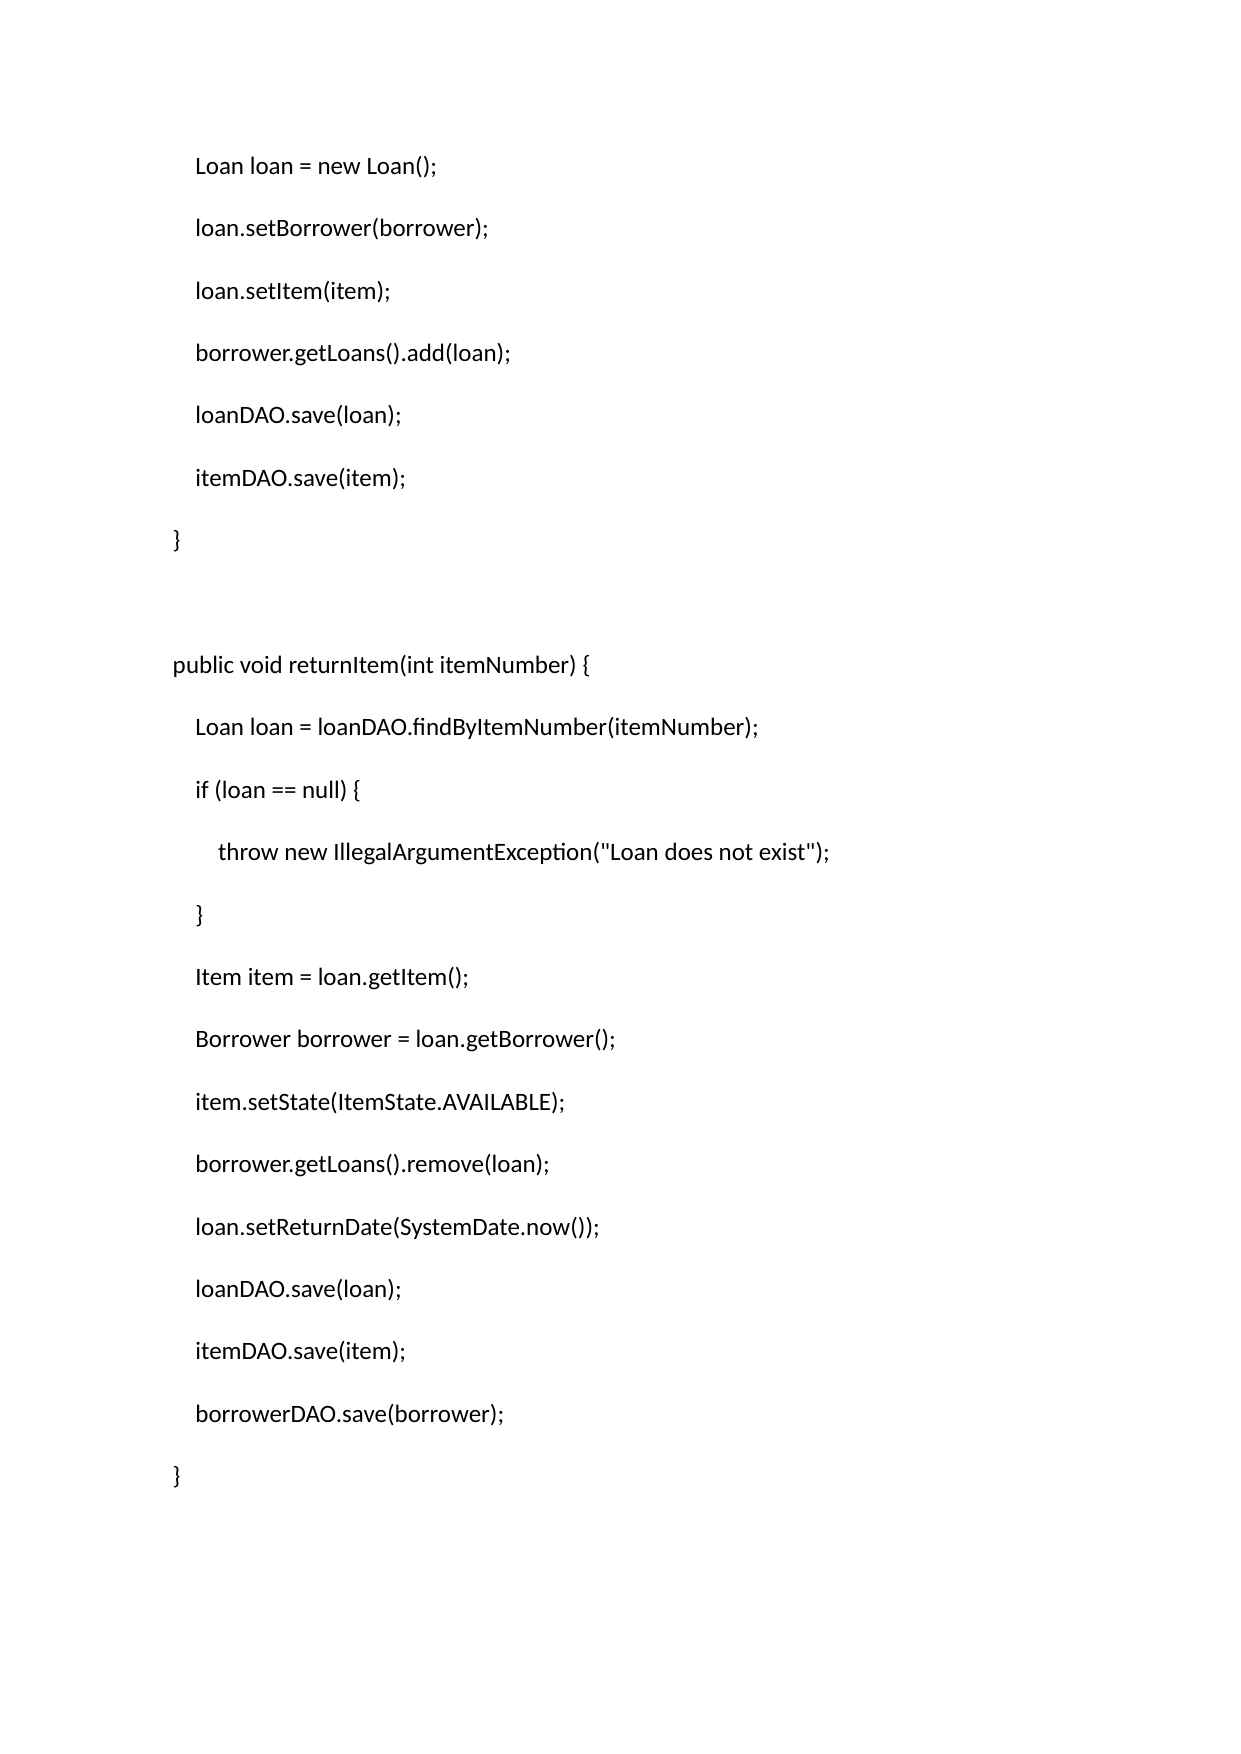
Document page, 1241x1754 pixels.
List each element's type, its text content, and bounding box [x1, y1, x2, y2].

text Item item = loan.getItem(); [150, 961, 1090, 992]
text loanDAO.save(loan); [150, 1273, 1090, 1304]
text item.setState(ItemState.AVAILABLE); [150, 1086, 1090, 1116]
text loan.setItem(item); [150, 275, 1090, 305]
text } [150, 524, 1090, 555]
text loan.setReturnDate(SystemDate.now()); [150, 1211, 1090, 1241]
text itemDAO.save(item); [150, 462, 1090, 492]
text borrower.getLoans().add(loan); [150, 337, 1090, 368]
text borrower.getLoans().remove(loan); [150, 1148, 1090, 1179]
text public void returnItem(int itemNumber) { [150, 649, 1090, 680]
text Loan loan = new Loan(); [150, 150, 1090, 181]
text borrowerDAO.save(borrower); [150, 1398, 1090, 1428]
text loan.setBorrower(borrower); [150, 212, 1090, 243]
text Borrower borrower = loan.getBorrower(); [150, 1023, 1090, 1054]
text loanDAO.save(loan); [150, 399, 1090, 430]
text } [150, 899, 1090, 929]
text Loan loan = loanDAO.findByItemNumber(itemNumber); [150, 712, 1090, 742]
text if (loan == null) { [150, 774, 1090, 804]
text throw new IllegalArgumentException("Loan does not exist"); [150, 836, 1090, 867]
text itemDAO.save(item); [150, 1336, 1090, 1366]
text } [150, 1460, 1090, 1491]
